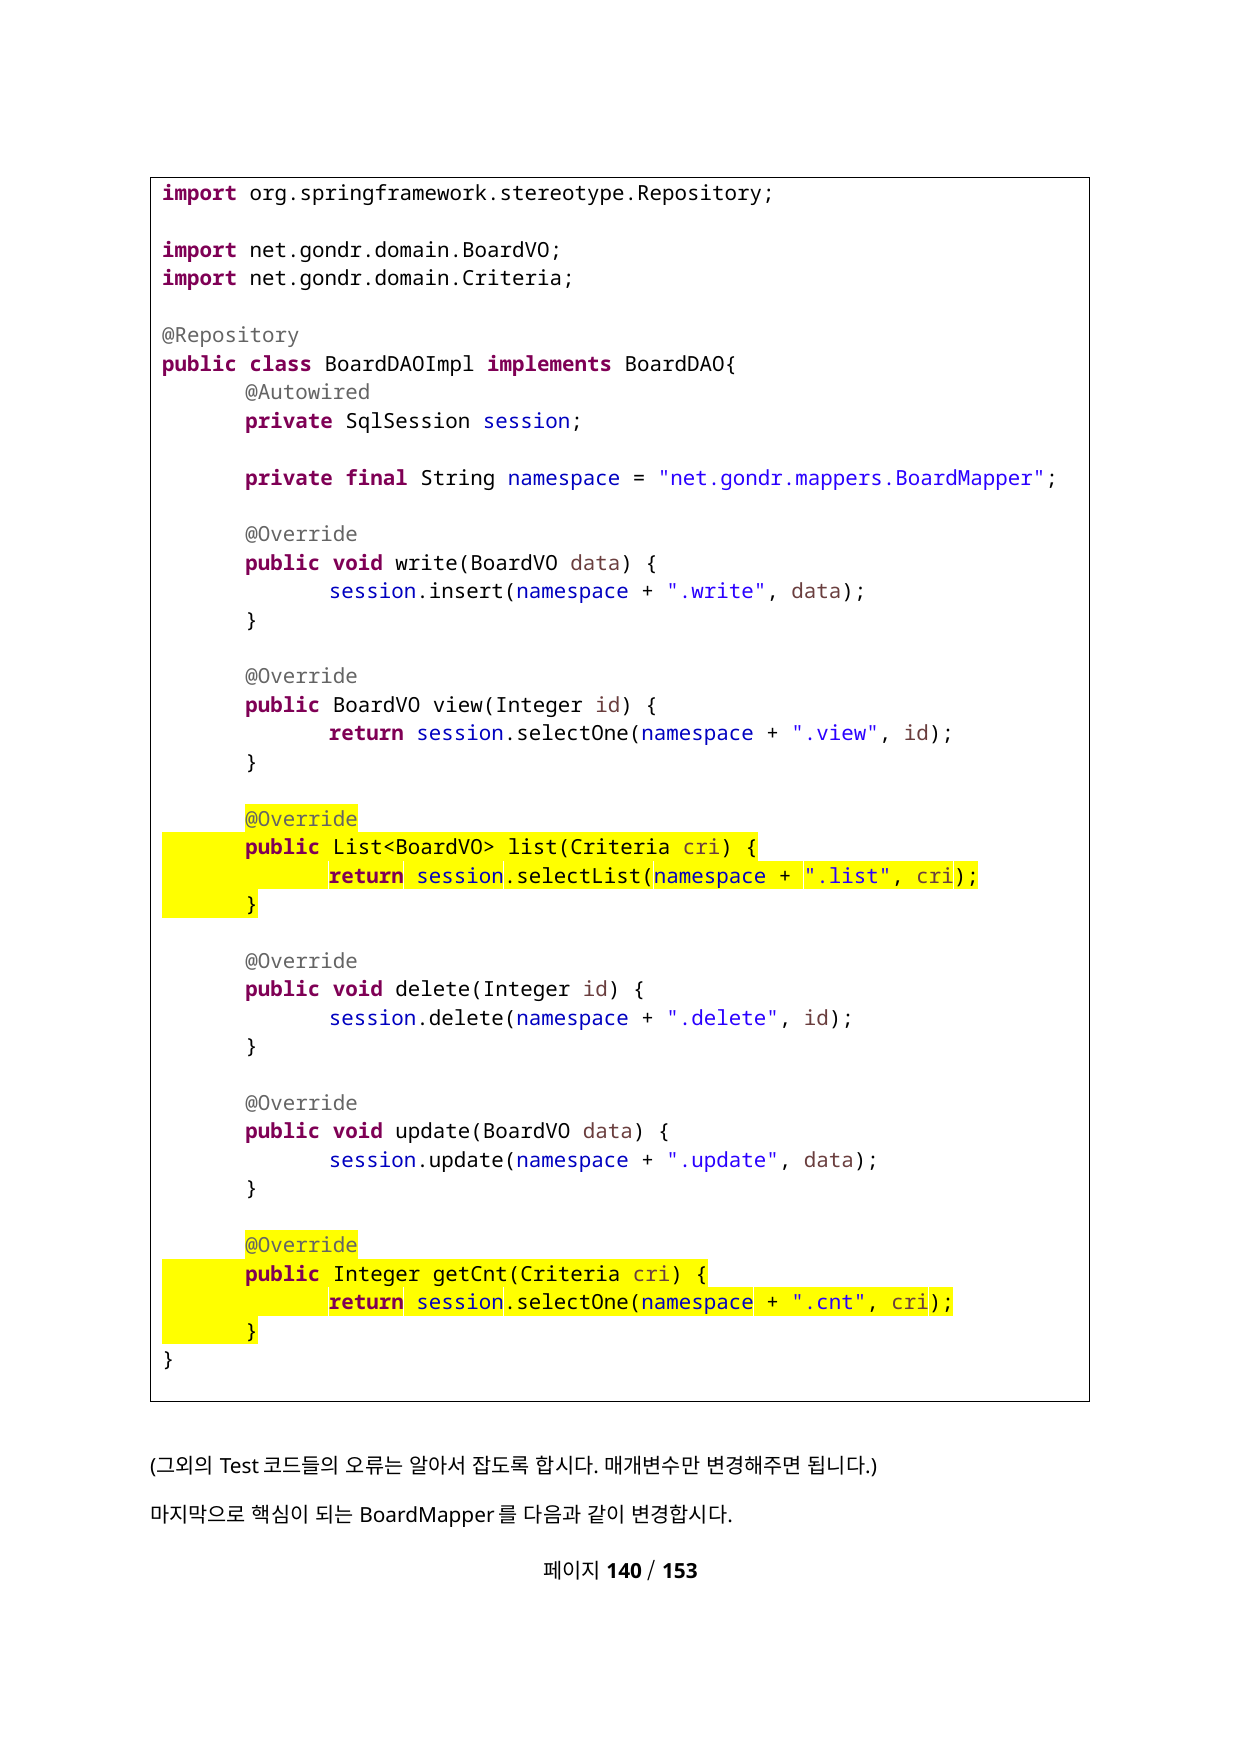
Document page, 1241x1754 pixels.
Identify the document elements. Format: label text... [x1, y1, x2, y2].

text (그외의 Test코드들의 오류는 알아서 잡도록 합시다. 매개변수만 변경해주면 됩니다.) [150, 1449, 1090, 1480]
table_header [151, 178, 1089, 1401]
text 마지막으로 핵심이 되는 BoardMapper를 다음과 같이 변경합시다. [150, 1499, 1090, 1529]
